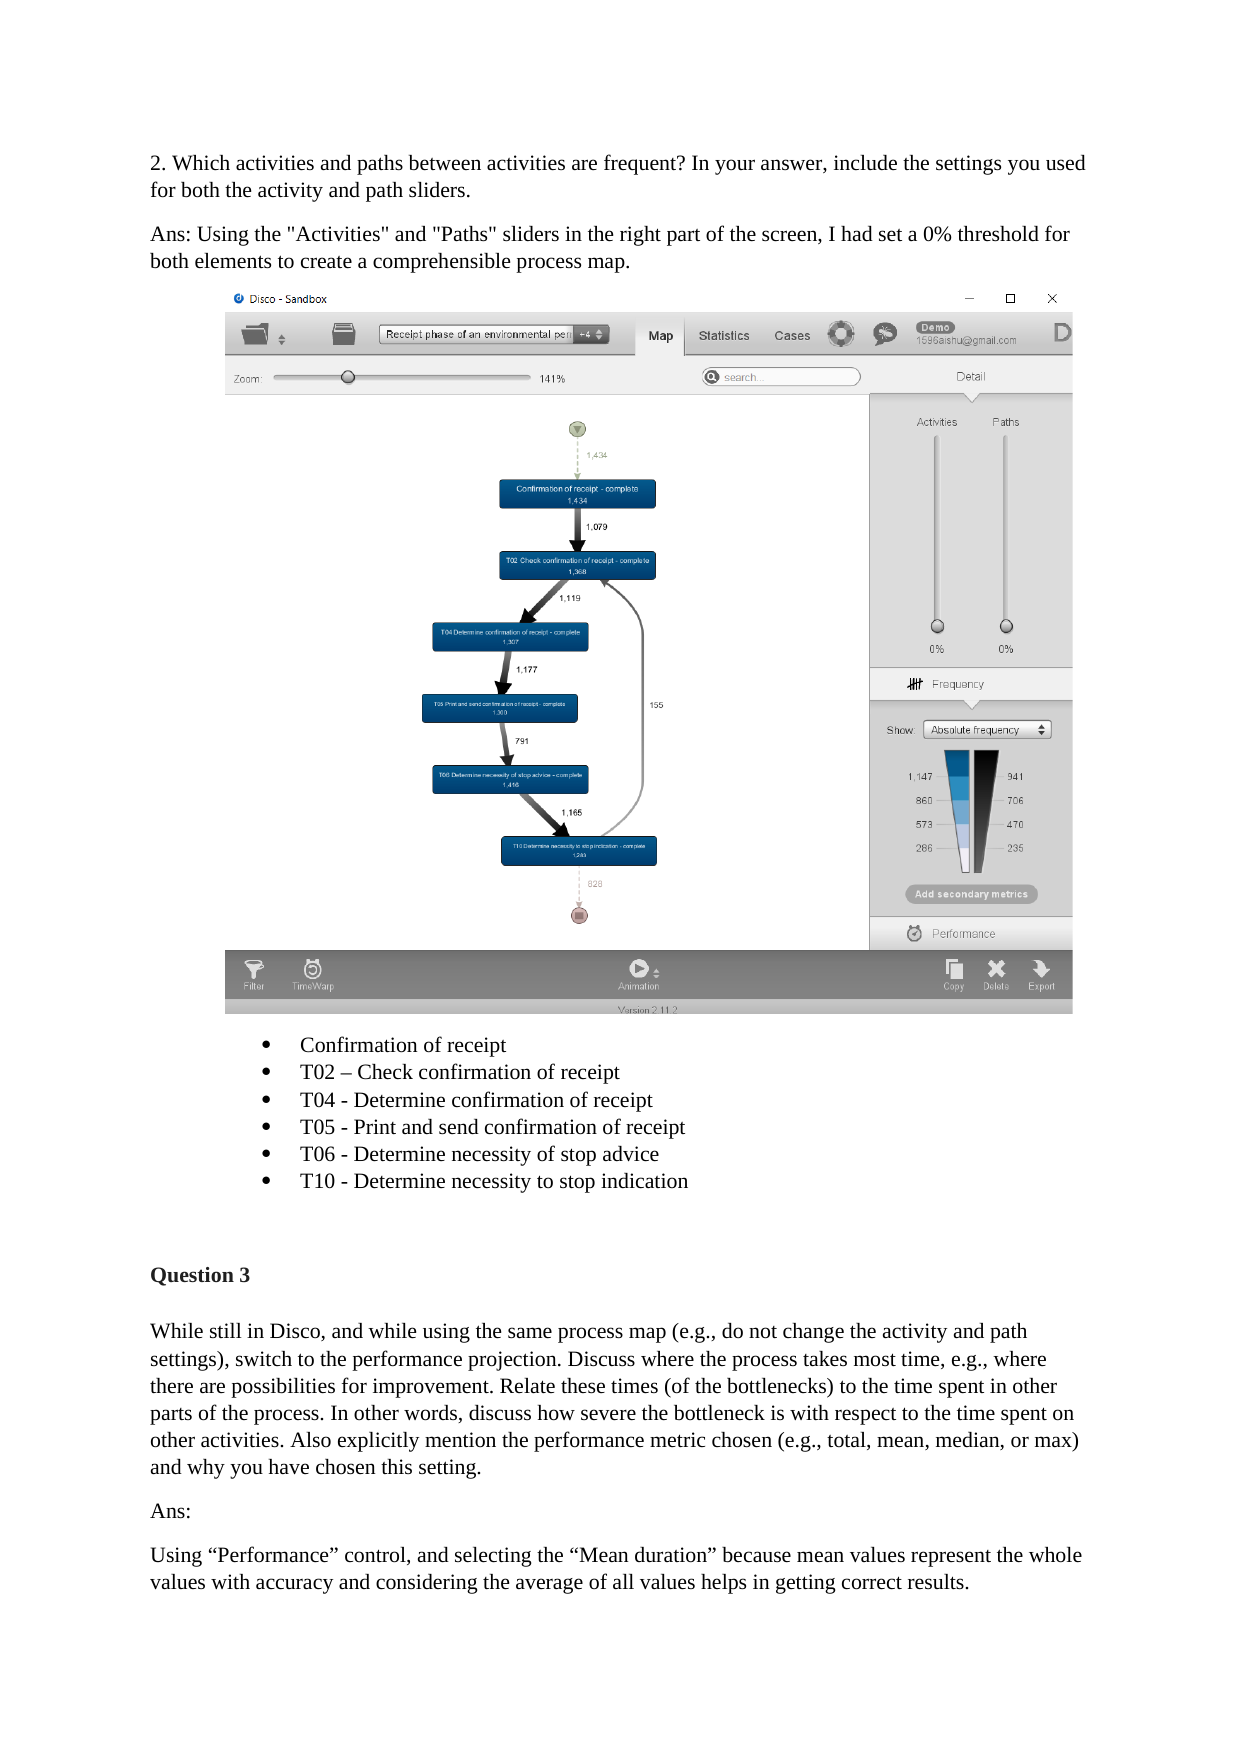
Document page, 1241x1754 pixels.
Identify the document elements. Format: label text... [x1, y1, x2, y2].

text 2. Which activities and paths between activities are frequent? In your answer, include the settings you used for both the activity and path sliders. [150, 150, 1090, 202]
list T05 - Print and send confirmation of receipt [262, 1114, 1090, 1139]
list Confirmation of receipt [262, 1032, 1090, 1057]
text While still in Disco, and while using the same process map (e.g., do not change the activity and path settings), switch to the performance projection. Discuss where the process takes most time, e.g., where there are possibilities for improvement. Relate these times (of the bottlenecks) to the time spent in other parts of the process. In other words, discuss how severe the bottleneck is with respect to the time spent on other activities. Also explicitly mention the performance metric chosen (e.g., total, mean, median, or max) and why you have chosen this setting. [150, 1318, 1090, 1479]
list T02 – Check confirmation of receipt [262, 1059, 1090, 1084]
text Using “Performance” control, and selecting the “Mean duration” because mean values represent the whole values with accuracy and considering the average of all values helps in getting correct results. [150, 1542, 1090, 1594]
list T06 - Determine necessity of stop advice [262, 1141, 1090, 1166]
text Ans: Using the "Activities" and "Paths" sliders in the right part of the screen, I had set a 0% threshold for both elements to create a comprehensible process map. [150, 221, 1090, 273]
text Question 3 [150, 1256, 1090, 1287]
picture [225, 292, 1073, 1014]
list T10 - Determine necessity to stop indication [262, 1168, 1090, 1193]
text Ans: [150, 1498, 1090, 1523]
list T04 - Determine confirmation of receipt [262, 1087, 1090, 1112]
